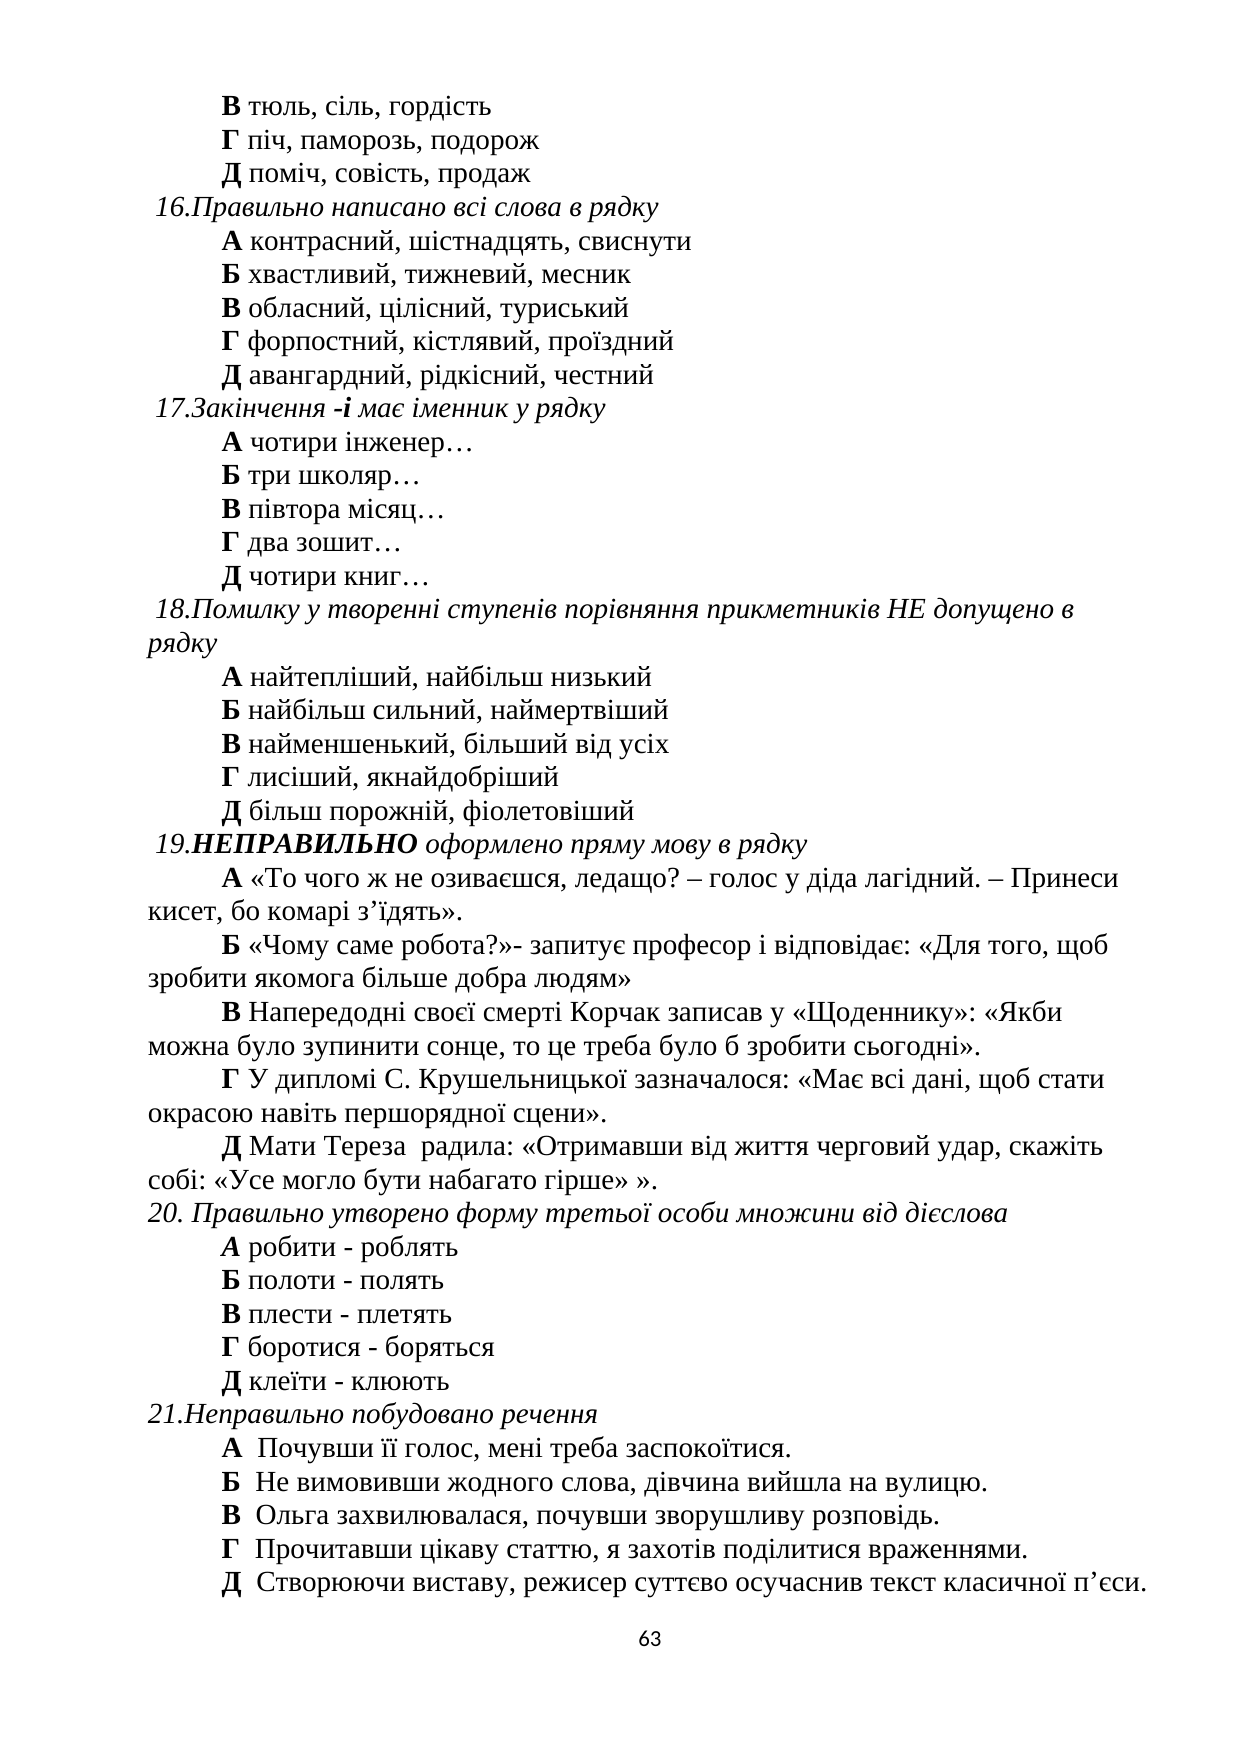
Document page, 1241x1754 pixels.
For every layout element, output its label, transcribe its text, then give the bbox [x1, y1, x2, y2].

text А Почувши її голос, мені треба заспокоїтися. [148, 1430, 1152, 1464]
text Г У дипломі С. Крушельницької зазначалося: «Має всі дані, щоб стати окрасою навіть першорядної сцени». [148, 1061, 1152, 1128]
text 16.Правильно написано всі слова в рядку [148, 189, 1152, 223]
text Д поміч, совість, продаж [148, 156, 1152, 189]
text 18.Помилку у творенні ступенів порівняння прикметників НЕ допущено в рядку [148, 592, 1152, 659]
text Д Створюючи виставу, режисер суттєво осучаснив текст класичної п’єси. [148, 1564, 1152, 1598]
text В обласний, цілісний, туриський [148, 290, 1152, 323]
text Д авангардний, рідкісний, честний [148, 357, 1152, 390]
text Д більш порожній, фіолетовіший [148, 793, 1152, 826]
text В плести - плетять [148, 1296, 1152, 1329]
text А найтепліший, найбільш низький [148, 659, 1152, 692]
text А контрасний, шістнадцять, свиснути [148, 223, 1152, 256]
text Б хвастливий, тижневий, месник [148, 256, 1152, 290]
text Д клеїти - клюють [148, 1363, 1152, 1397]
text Г боротися - боряться [148, 1329, 1152, 1363]
text А «То чого ж не озиваєшся, ледащо? – голос у діда лагідний. – Принеси кисет, бо комарі з’їдять». [148, 860, 1152, 927]
text В найменшенький, більший від усіх [148, 726, 1152, 759]
text Б три школяр… [148, 457, 1152, 491]
text 17.Закінчення -і має іменник у рядку [148, 390, 1152, 424]
text В тюль, сіль, гордість [148, 88, 1152, 122]
text Г лисіший, якнайдобріший [148, 759, 1152, 793]
text Г Прочитавши цікаву статтю, я захотів поділитися враженнями. [148, 1531, 1152, 1564]
text В Напередодні своєї смерті Корчак записав у «Щоденнику»: «Якби можна було зупинити сонце, то це треба було б зробити сьогодні». [148, 994, 1152, 1061]
text В Ольга захвилювалася, почувши зворушливу розповідь. [148, 1497, 1152, 1531]
text 21.Неправильно побудовано речення [148, 1397, 1152, 1430]
text В півтора місяц… [148, 491, 1152, 524]
text 19.НЕПРАВИЛЬНО оформлено пряму мову в рядку [148, 826, 1152, 860]
text 20. Правильно утворено форму третьої особи множини від дієслова [148, 1195, 1152, 1229]
text Г піч, паморозь, подорож [148, 122, 1152, 156]
text Б найбільш сильний, наймертвіший [148, 692, 1152, 726]
text Д чотири книг… [148, 558, 1152, 592]
text Г два зошит… [148, 524, 1152, 558]
text Д Мати Тереза радила: «Отримавши від життя черговий удар, скажіть собі: «Усе могло бути набагато гірше» ». [148, 1128, 1152, 1195]
text Б Не вимовивши жодного слова, дівчина вийшла на вулицю. [148, 1464, 1152, 1497]
text Г форпостний, кістлявий, проїздний [148, 323, 1152, 357]
text А чотири інженер… [148, 424, 1152, 457]
text А робити - роблять [148, 1229, 1152, 1262]
text Б полоти - полять [148, 1262, 1152, 1296]
text Б «Чому саме робота?»- запитує професор і відповідає: «Для того, щоб зробити якомога більше добра людям» [148, 927, 1152, 994]
